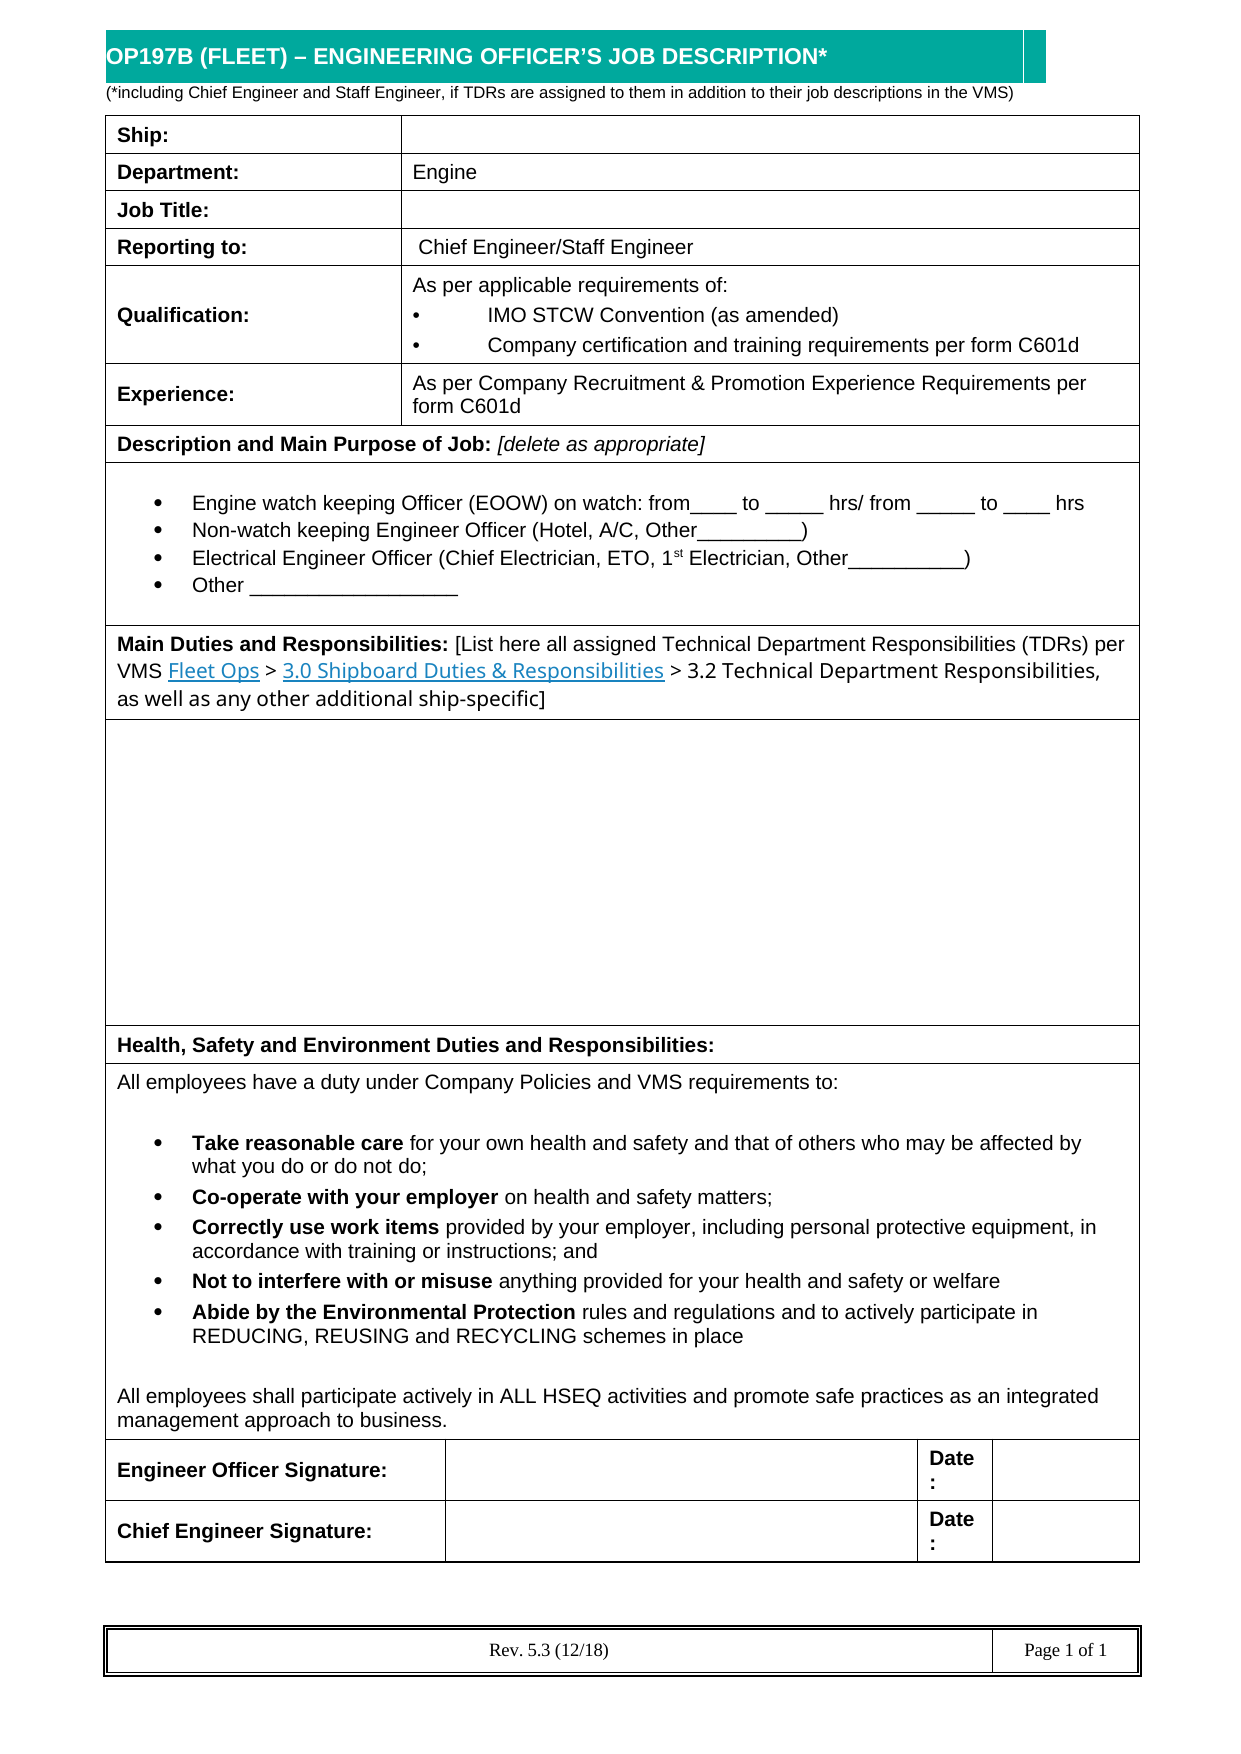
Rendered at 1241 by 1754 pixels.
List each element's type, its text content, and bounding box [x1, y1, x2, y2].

table_cell Engineer Officer Signature: [106, 1440, 445, 1500]
table_cell [446, 1501, 917, 1561]
table_cell [993, 1501, 1139, 1561]
table_cell Reporting to: [106, 229, 401, 265]
table_cell Main Duties and Responsibilities: [List here all assigned Technical Department Responsibilities (TDRs) per VMS Fleet Ops > 3.0 Shipboard Duties & Responsibilities > 3.2 Technical Department Responsibilities, as well as any other additional ship-specific] [106, 626, 1139, 719]
table_header Ship: [106, 116, 401, 153]
table_cell Job Title: [106, 191, 401, 228]
table_cell [446, 1440, 917, 1500]
table_header [402, 116, 1139, 153]
table_cell As per Company Recruitment & Promotion Experience Requirements per form C601d [402, 364, 1139, 424]
table_cell All employees have a duty under Company Policies and VMS requirements to: Take reasonable care for your own health and safety and that of others who may be affected by what you do or do not do; Co-operate with your employer on health and safety matters; Correctly use work items provided by your employer, including personal protective equipment, in accordance with training or instructions; and Not to interfere with or misuse anything provided for your health and safety or welfare Abide by the Environmental Protection rules and regulations and to actively participate in REDUCING, REUSING and RECYCLING schemes in place All employees shall participate actively in ALL HSEQ activities and promote safe practices as an integrated management approach to business. [106, 1064, 1139, 1438]
table_cell Engine [402, 154, 1139, 190]
table_cell [106, 720, 1139, 1025]
table_cell Chief Engineer/Staff Engineer [402, 229, 1139, 265]
table_cell [993, 1440, 1139, 1500]
table_cell Date: [918, 1440, 992, 1500]
table_cell Qualification: [106, 266, 401, 363]
table_cell Chief Engineer Signature: [106, 1501, 445, 1561]
table_cell [402, 191, 1139, 228]
table_cell Description and Main Purpose of Job: [delete as appropriate] [106, 426, 1139, 462]
table_cell Engine watch keeping Officer (EOOW) on watch: from____ to _____ hrs/ from _____ to ____ hrs Non-watch keeping Engineer Officer (Hotel, A/C, Other_________) Electrical Engineer Officer (Chief Electrician, ETO, 1st Electrician, Other__________) Other __________________ [106, 463, 1139, 625]
table_cell Department: [106, 154, 401, 190]
table_cell Health, Safety and Environment Duties and Responsibilities: [106, 1026, 1139, 1063]
table_cell As per applicable requirements of: • IMO STCW Convention (as amended) • Company certification and training requirements per form C601d [402, 266, 1139, 363]
table_cell Date: [918, 1501, 992, 1561]
table_cell Experience: [106, 364, 401, 424]
